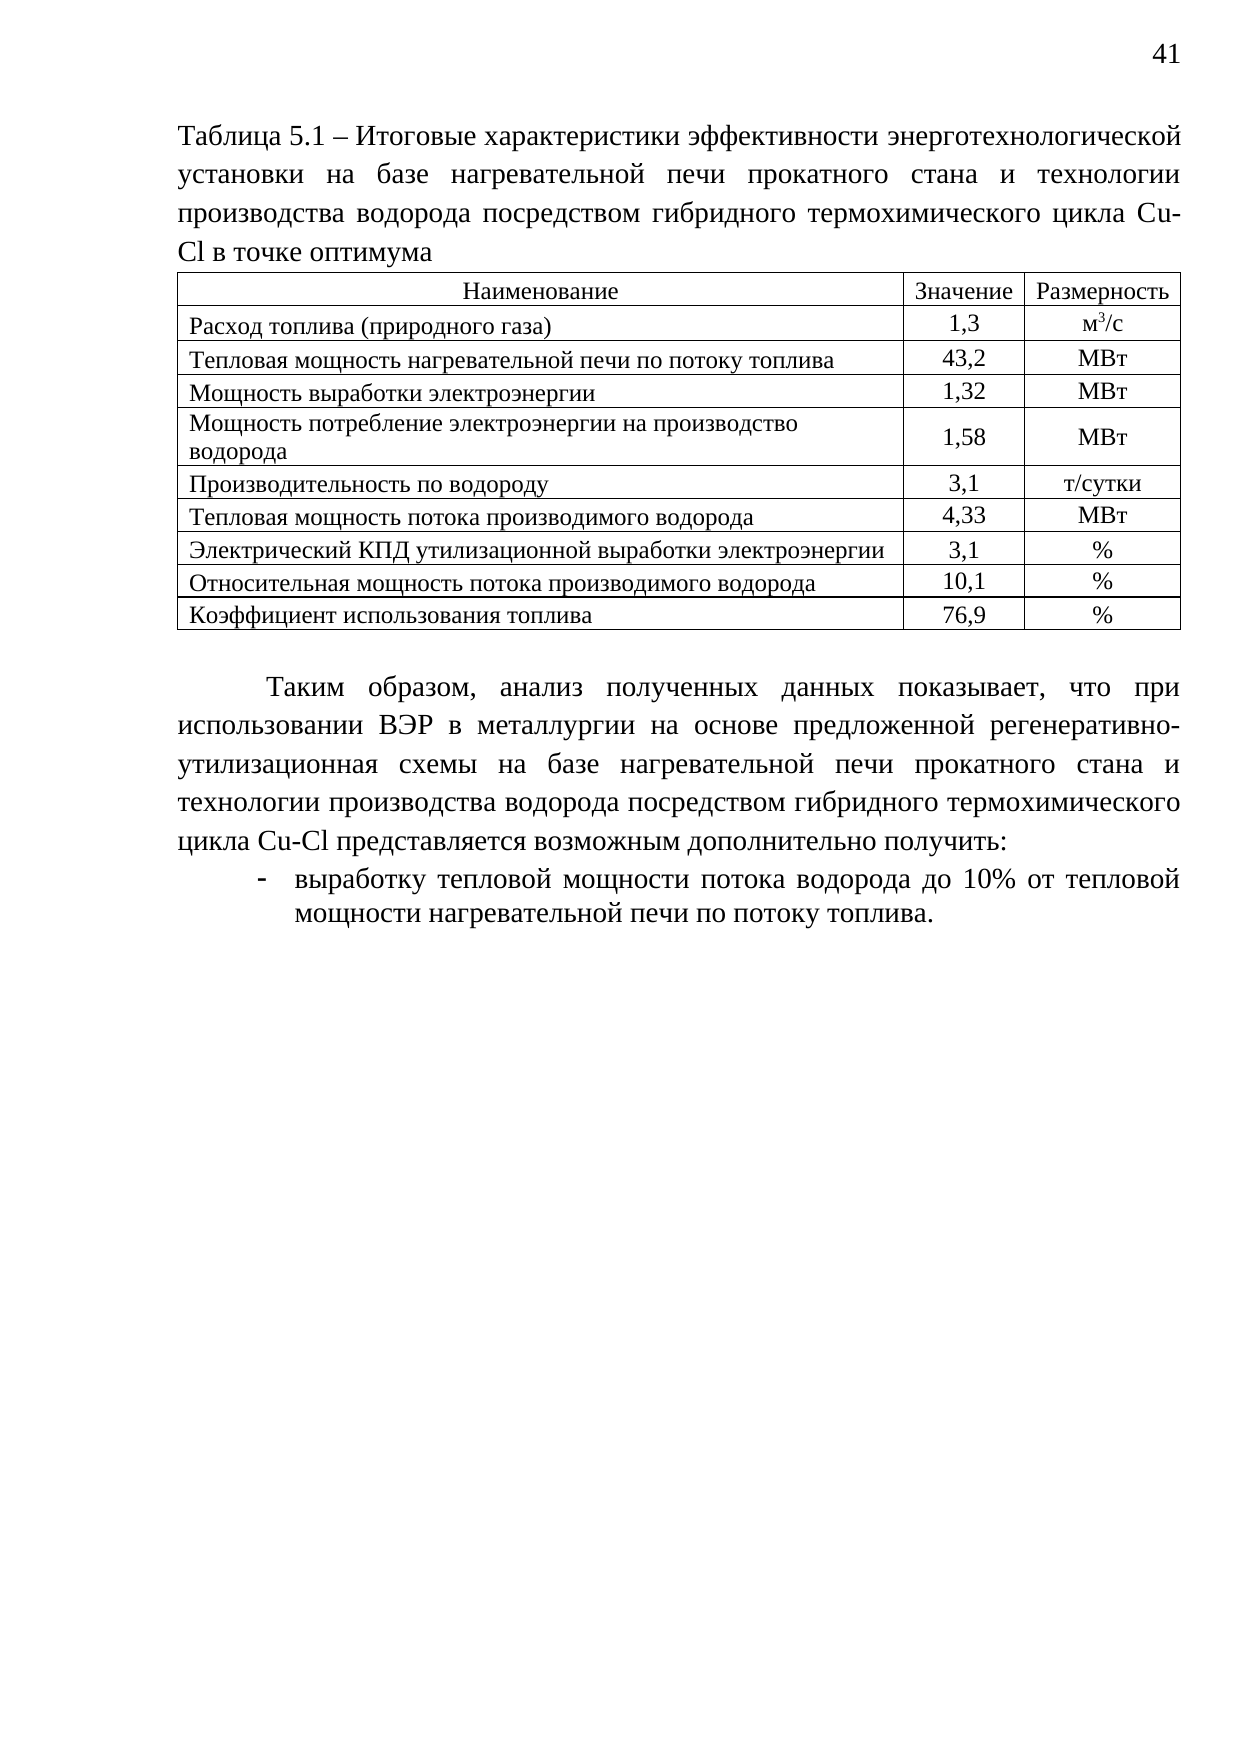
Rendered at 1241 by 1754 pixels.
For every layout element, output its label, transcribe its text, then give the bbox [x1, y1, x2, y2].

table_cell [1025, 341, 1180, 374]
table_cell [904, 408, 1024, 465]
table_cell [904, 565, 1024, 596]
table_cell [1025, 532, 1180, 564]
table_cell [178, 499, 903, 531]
text Таким образом, анализ полученных данных показывает, что при использовании ВЭР в металлургии на основе предложенной регенеративно-утилизационная схемы на базе нагревательной печи прокатного стана и технологии производства водорода посредством гибридного термохимического цикла Cu-Cl представляется возможным дополнительно получить: [177, 669, 1181, 857]
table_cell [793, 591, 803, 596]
text Таблица 5.1 – Итоговые характеристики эффективности энерготехнологической установки на базе нагревательной печи прокатного стана и технологии производства водорода посредством гибридного термохимического цикла Cu-Cl в точке оптимума [177, 118, 1181, 267]
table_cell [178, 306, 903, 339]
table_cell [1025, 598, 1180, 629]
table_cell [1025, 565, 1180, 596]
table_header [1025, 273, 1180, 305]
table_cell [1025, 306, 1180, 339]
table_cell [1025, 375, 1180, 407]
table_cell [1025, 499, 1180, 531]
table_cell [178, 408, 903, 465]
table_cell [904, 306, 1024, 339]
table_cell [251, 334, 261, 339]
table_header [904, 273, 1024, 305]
list выработку тепловой мощности потока водорода до 10% от тепловой мощности нагревательной печи по потоку топлива. [257, 862, 1181, 929]
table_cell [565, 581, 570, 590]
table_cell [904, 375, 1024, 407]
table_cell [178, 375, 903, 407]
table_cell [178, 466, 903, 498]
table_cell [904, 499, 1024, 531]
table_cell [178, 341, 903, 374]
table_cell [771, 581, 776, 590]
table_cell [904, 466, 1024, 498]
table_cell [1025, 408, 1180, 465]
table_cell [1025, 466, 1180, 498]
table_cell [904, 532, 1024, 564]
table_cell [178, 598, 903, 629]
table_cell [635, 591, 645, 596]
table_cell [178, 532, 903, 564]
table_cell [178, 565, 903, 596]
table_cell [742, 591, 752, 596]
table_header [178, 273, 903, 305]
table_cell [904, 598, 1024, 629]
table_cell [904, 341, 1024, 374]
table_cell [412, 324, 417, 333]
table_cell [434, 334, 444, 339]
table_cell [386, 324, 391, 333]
